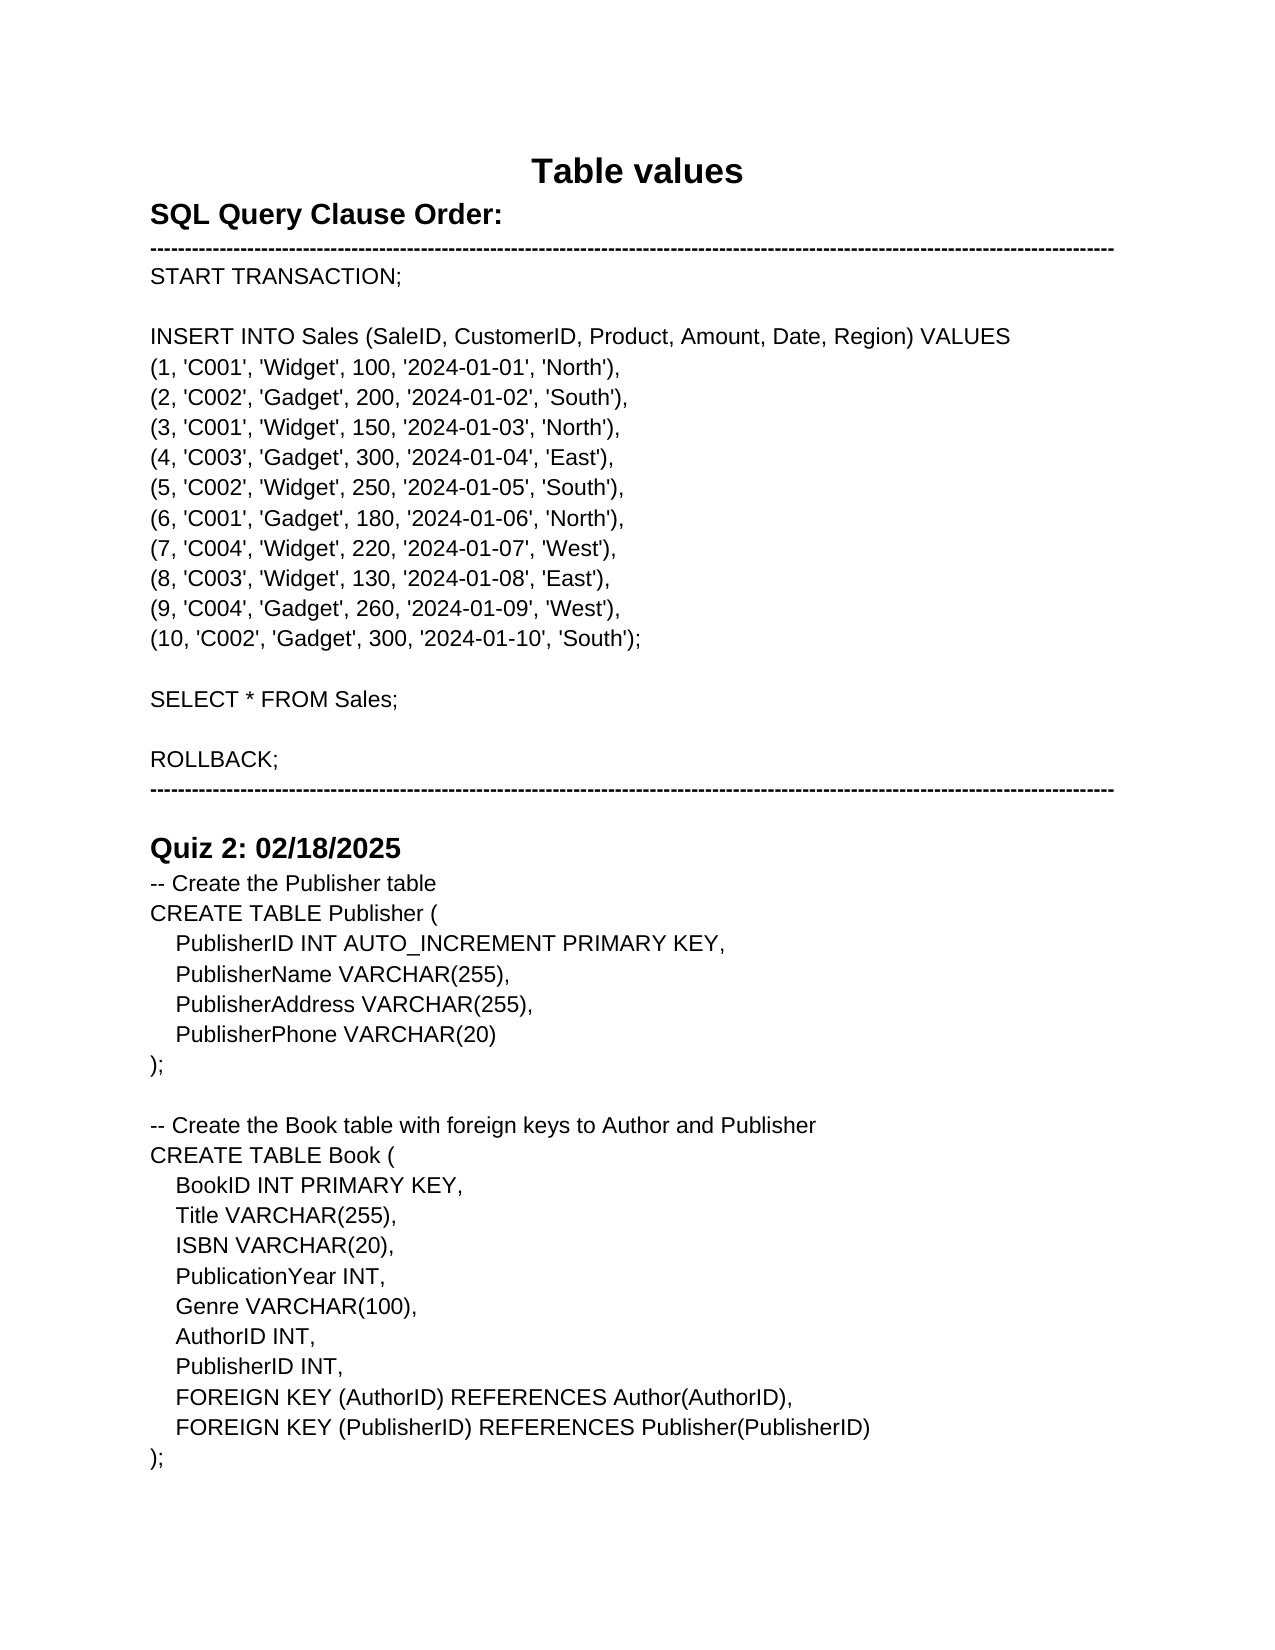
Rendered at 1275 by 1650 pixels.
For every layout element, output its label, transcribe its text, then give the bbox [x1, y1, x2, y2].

text AuthorID INT, [150, 1323, 1125, 1349]
text Title VARCHAR(255), [150, 1202, 1125, 1228]
text -- Create the Book table with foreign keys to Author and Publisher [150, 1112, 1125, 1138]
text SQL Query Clause Order: [150, 197, 1125, 230]
text (6, 'C001', 'Gadget', 180, '2024-01-06', 'North'), [150, 504, 1125, 531]
text ); [150, 1444, 1125, 1470]
text PublisherName VARCHAR(255), [150, 961, 1125, 987]
text INSERT INTO Sales (SaleID, CustomerID, Product, Amount, Date, Region) VALUES [150, 323, 1125, 349]
text ROLLBACK; [150, 746, 1125, 772]
text SELECT * FROM Sales; [150, 686, 1125, 712]
text PublicationYear INT, [150, 1263, 1125, 1289]
text START TRANSACTION; [150, 263, 1125, 289]
text (7, 'C004', 'Widget', 220, '2024-01-07', 'West'), [150, 535, 1125, 561]
text (5, 'C002', 'Widget', 250, '2024-01-05', 'South'), [150, 474, 1125, 501]
text (3, 'C001', 'Widget', 150, '2024-01-03', 'North'), [150, 414, 1125, 440]
text Table values [150, 150, 1125, 191]
text BookID INT PRIMARY KEY, [150, 1172, 1125, 1198]
text (1, 'C001', 'Widget', 100, '2024-01-01', 'North'), [150, 353, 1125, 380]
text -- Create the Publisher table [150, 870, 1125, 896]
text PublisherAddress VARCHAR(255), [150, 991, 1125, 1017]
text CREATE TABLE Book ( [150, 1142, 1125, 1168]
text PublisherPhone VARCHAR(20) [150, 1021, 1125, 1047]
text CREATE TABLE Publisher ( [150, 900, 1125, 926]
text ); [150, 1051, 1125, 1077]
text Quiz 2: 02/18/2025 [150, 831, 1125, 865]
text (10, 'C002', 'Gadget', 300, '2024-01-10', 'South'); [150, 625, 1125, 652]
text PublisherID INT, [150, 1353, 1125, 1379]
text PublisherID INT AUTO_INCREMENT PRIMARY KEY, [150, 930, 1125, 957]
text (4, 'C003', 'Gadget', 300, '2024-01-04', 'East'), [150, 444, 1125, 470]
text (2, 'C002', 'Gadget', 200, '2024-01-02', 'South'), [150, 384, 1125, 410]
text ISBN VARCHAR(20), [150, 1232, 1125, 1259]
text (8, 'C003', 'Widget', 130, '2024-01-08', 'East'), [150, 565, 1125, 591]
text FOREIGN KEY (PublisherID) REFERENCES Publisher(PublisherID) [150, 1414, 1125, 1440]
text ------------------------------------------------------------------------------------------------------------------------------------------- [150, 235, 1125, 259]
text ------------------------------------------------------------------------------------------------------------------------------------------- [150, 776, 1125, 800]
text Genre VARCHAR(100), [150, 1293, 1125, 1319]
text (9, 'C004', 'Gadget', 260, '2024-01-09', 'West'), [150, 595, 1125, 621]
text FOREIGN KEY (AuthorID) REFERENCES Author(AuthorID), [150, 1383, 1125, 1410]
